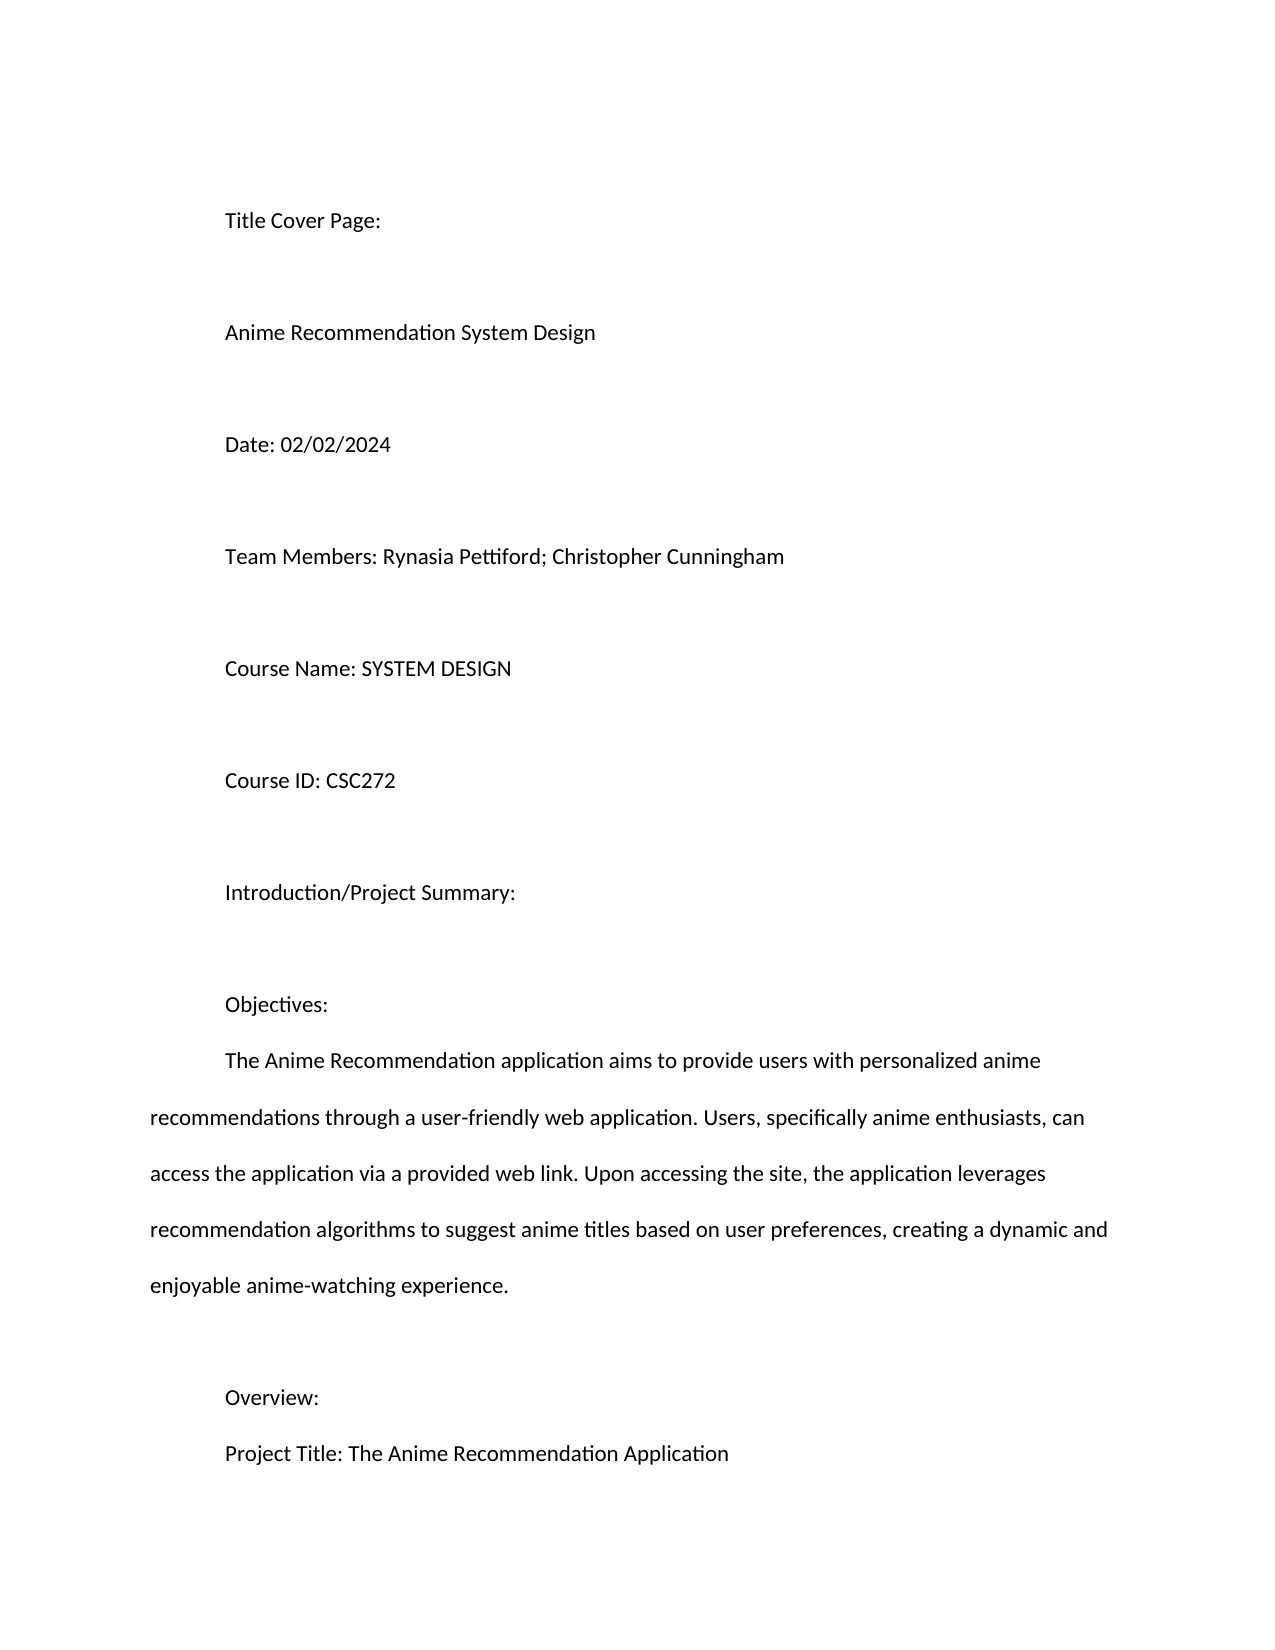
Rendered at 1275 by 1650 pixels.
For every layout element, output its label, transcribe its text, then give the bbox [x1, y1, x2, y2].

text Title Cover Page: [150, 206, 1125, 234]
text Objectives: [150, 991, 1125, 1019]
text Introduction/Project Summary: [150, 878, 1125, 907]
text Overview: [150, 1383, 1125, 1411]
text Course Name: SYSTEM DESIGN [150, 654, 1125, 682]
text Anime Recommendation System Design [150, 318, 1125, 346]
text Date: 02/02/2024 [150, 430, 1125, 458]
text The Anime Recommendation application aims to provide users with personalized anime recommendations through a user-friendly web application. Users, specifically anime enthusiasts, can access the application via a provided web link. Upon accessing the site, the application leverages recommendation algorithms to suggest anime titles based on user preferences, creating a dynamic and enjoyable anime-watching experience. [150, 1047, 1125, 1299]
text Team Members: Rynasia Pettiford; Christopher Cunningham [150, 542, 1125, 570]
text Course ID: CSC272 [150, 766, 1125, 794]
text Project Title: The Anime Recommendation Application [150, 1439, 1125, 1467]
